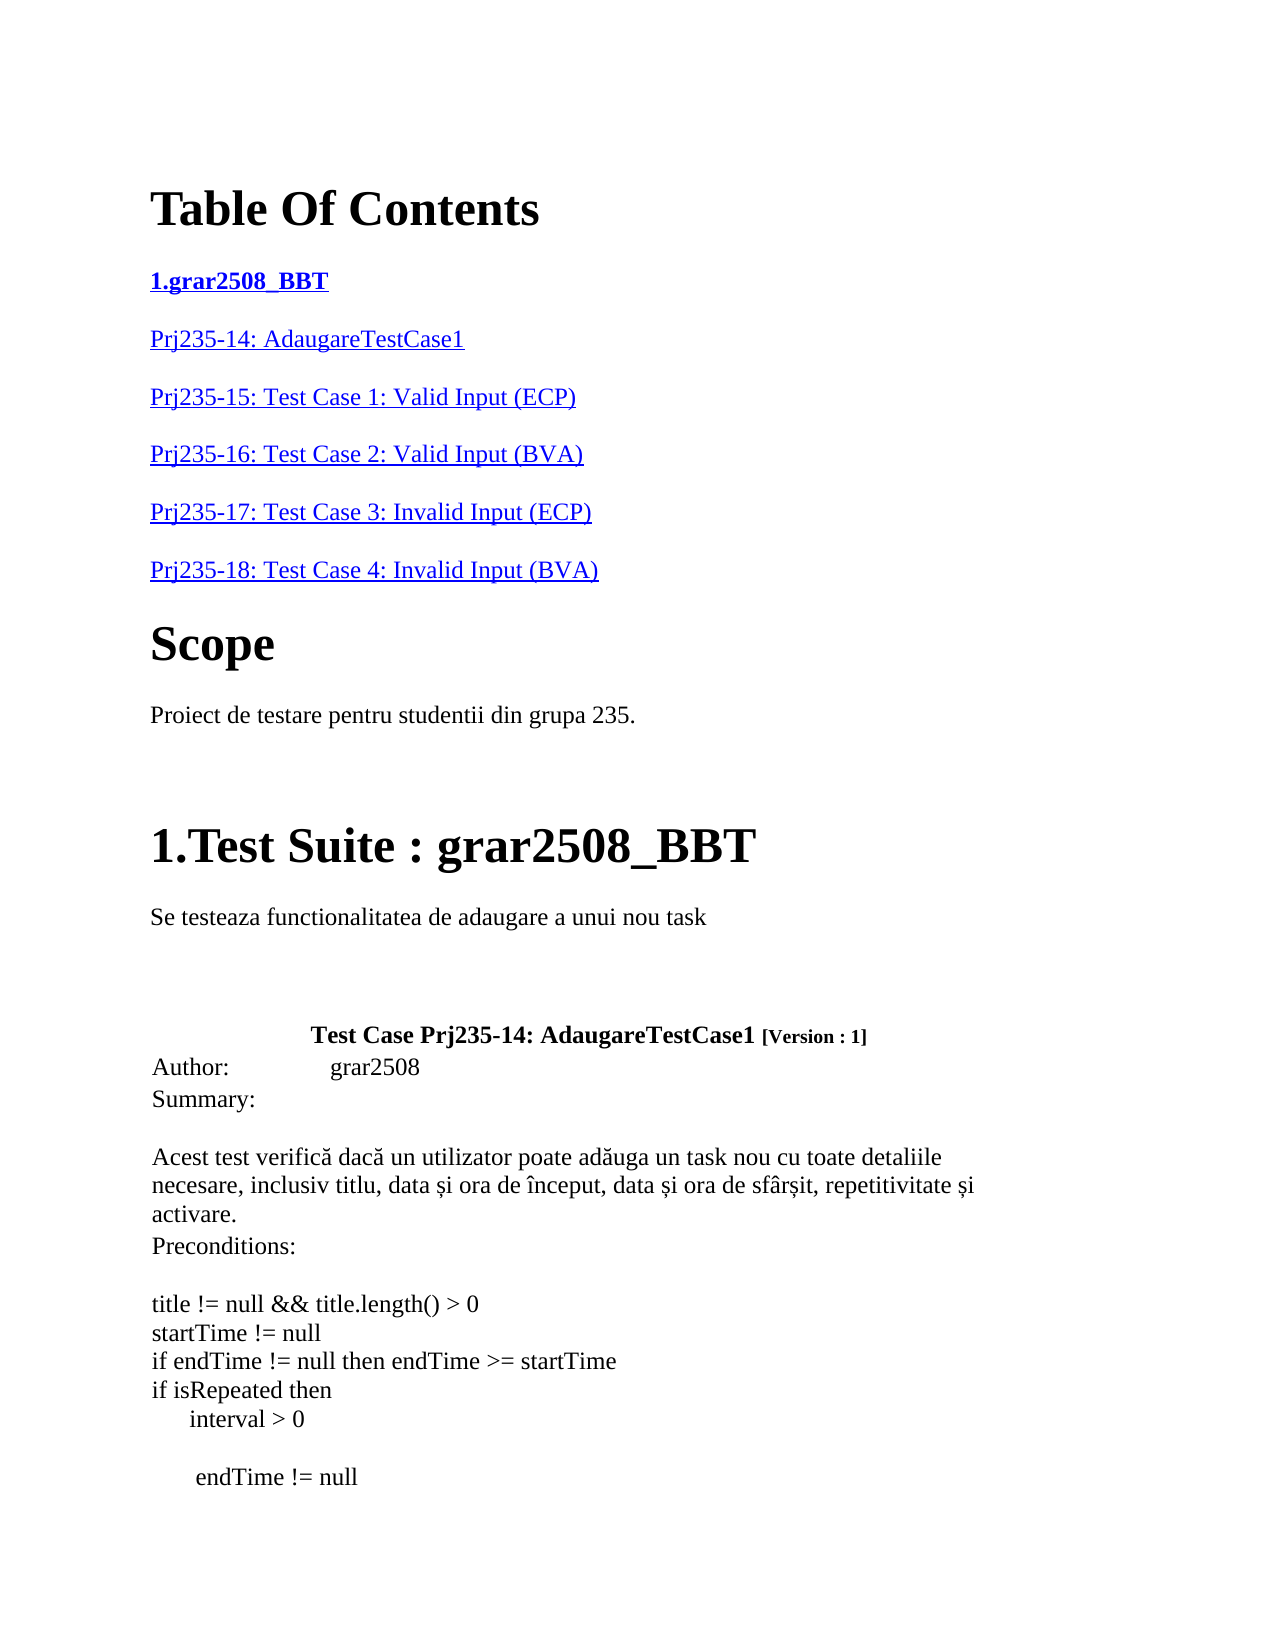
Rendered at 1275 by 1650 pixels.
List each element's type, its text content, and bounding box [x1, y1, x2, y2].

table_cell Author: [150, 1050, 328, 1082]
text Prj235-15: Test Case 1: Valid Input (ECP) [150, 382, 1125, 410]
subtitle 1.Test Suite : grar2508_BBT [150, 816, 1125, 873]
text Prj235-18: Test Case 4: Invalid Input (BVA) [150, 555, 1125, 584]
text Prj235-17: Test Case 3: Invalid Input (ECP) [150, 497, 1125, 526]
text Prj235-14: AdaugareTestCase1 [150, 324, 1125, 352]
text Se testeaza functionalitatea de adaugare a unui nou task [150, 902, 1125, 931]
subtitle Scope [150, 613, 1125, 671]
table_cell grar2508 [328, 1050, 1027, 1082]
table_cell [150, 1229, 1027, 1492]
subtitle Table Of Contents [150, 179, 1125, 237]
text Proiect de testare pentru studentii din grupa 235. [150, 700, 1125, 729]
text Prj235-16: Test Case 2: Valid Input (BVA) [150, 439, 1125, 468]
table_header Test Case Prj235-14: AdaugareTestCase1 [Version : 1] [150, 1018, 1027, 1050]
text 1.grar2508_BBT [150, 266, 1125, 294]
table_cell Summary: Acest test verifică dacă un utilizator poate adăuga un task nou cu toate detaliile necesare, inclusiv titlu, data și ora de început, data și ora de sfârșit, repetitivitate și activare. [150, 1082, 1027, 1229]
